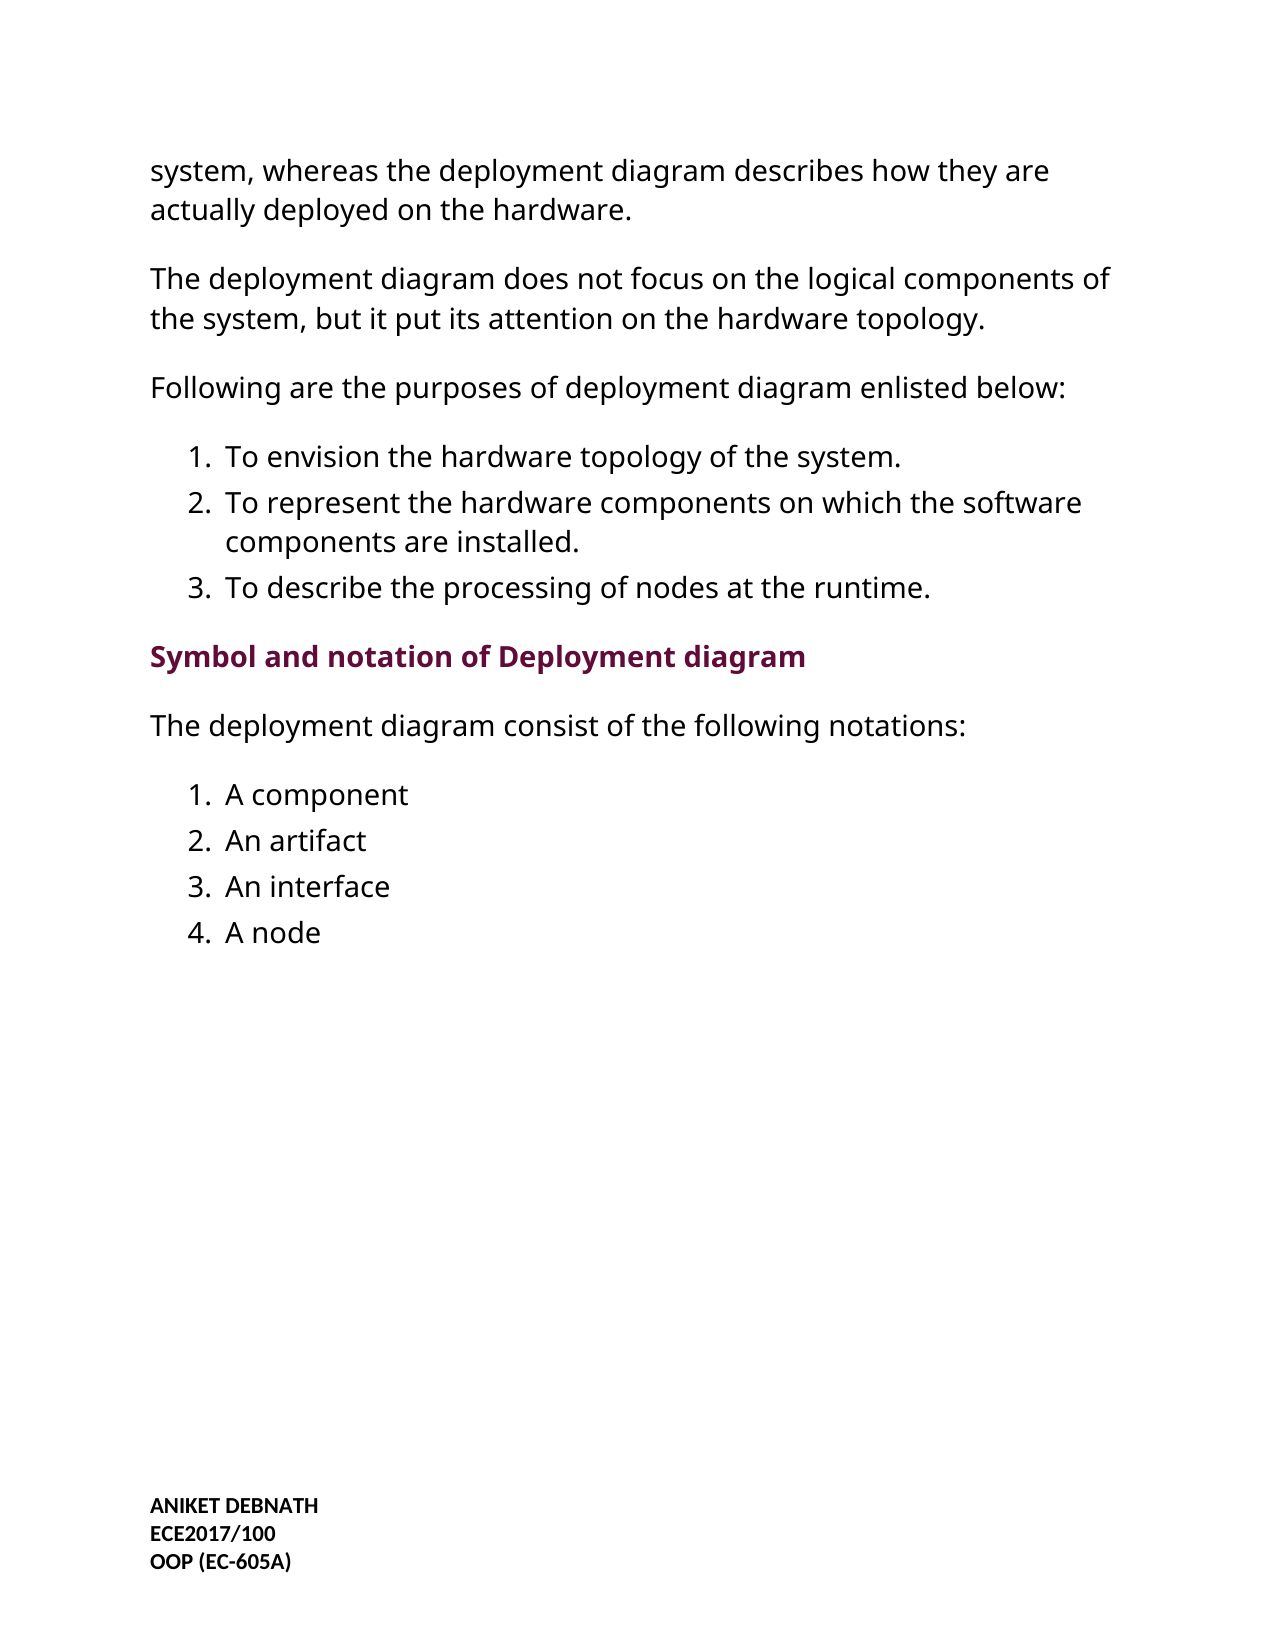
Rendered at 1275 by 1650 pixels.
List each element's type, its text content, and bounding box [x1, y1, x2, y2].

list A component [187, 774, 1125, 814]
text Following are the purposes of deployment diagram enlisted below: [150, 367, 1125, 407]
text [150, 150, 1125, 229]
list An artifact [187, 820, 1125, 860]
subtitle Symbol and notation of Deployment diagram [150, 636, 1125, 676]
list To envision the hardware topology of the system. [187, 436, 1125, 476]
list To describe the processing of nodes at the runtime. [187, 567, 1125, 607]
list To represent the hardware components on which the software components are installed. [187, 482, 1125, 561]
text The deployment diagram consist of the following notations: [150, 705, 1125, 745]
list An interface [187, 866, 1125, 906]
list A node [187, 912, 1125, 952]
text The deployment diagram does not focus on the logical components of the system, but it put its attention on the hardware topology. [150, 258, 1125, 338]
